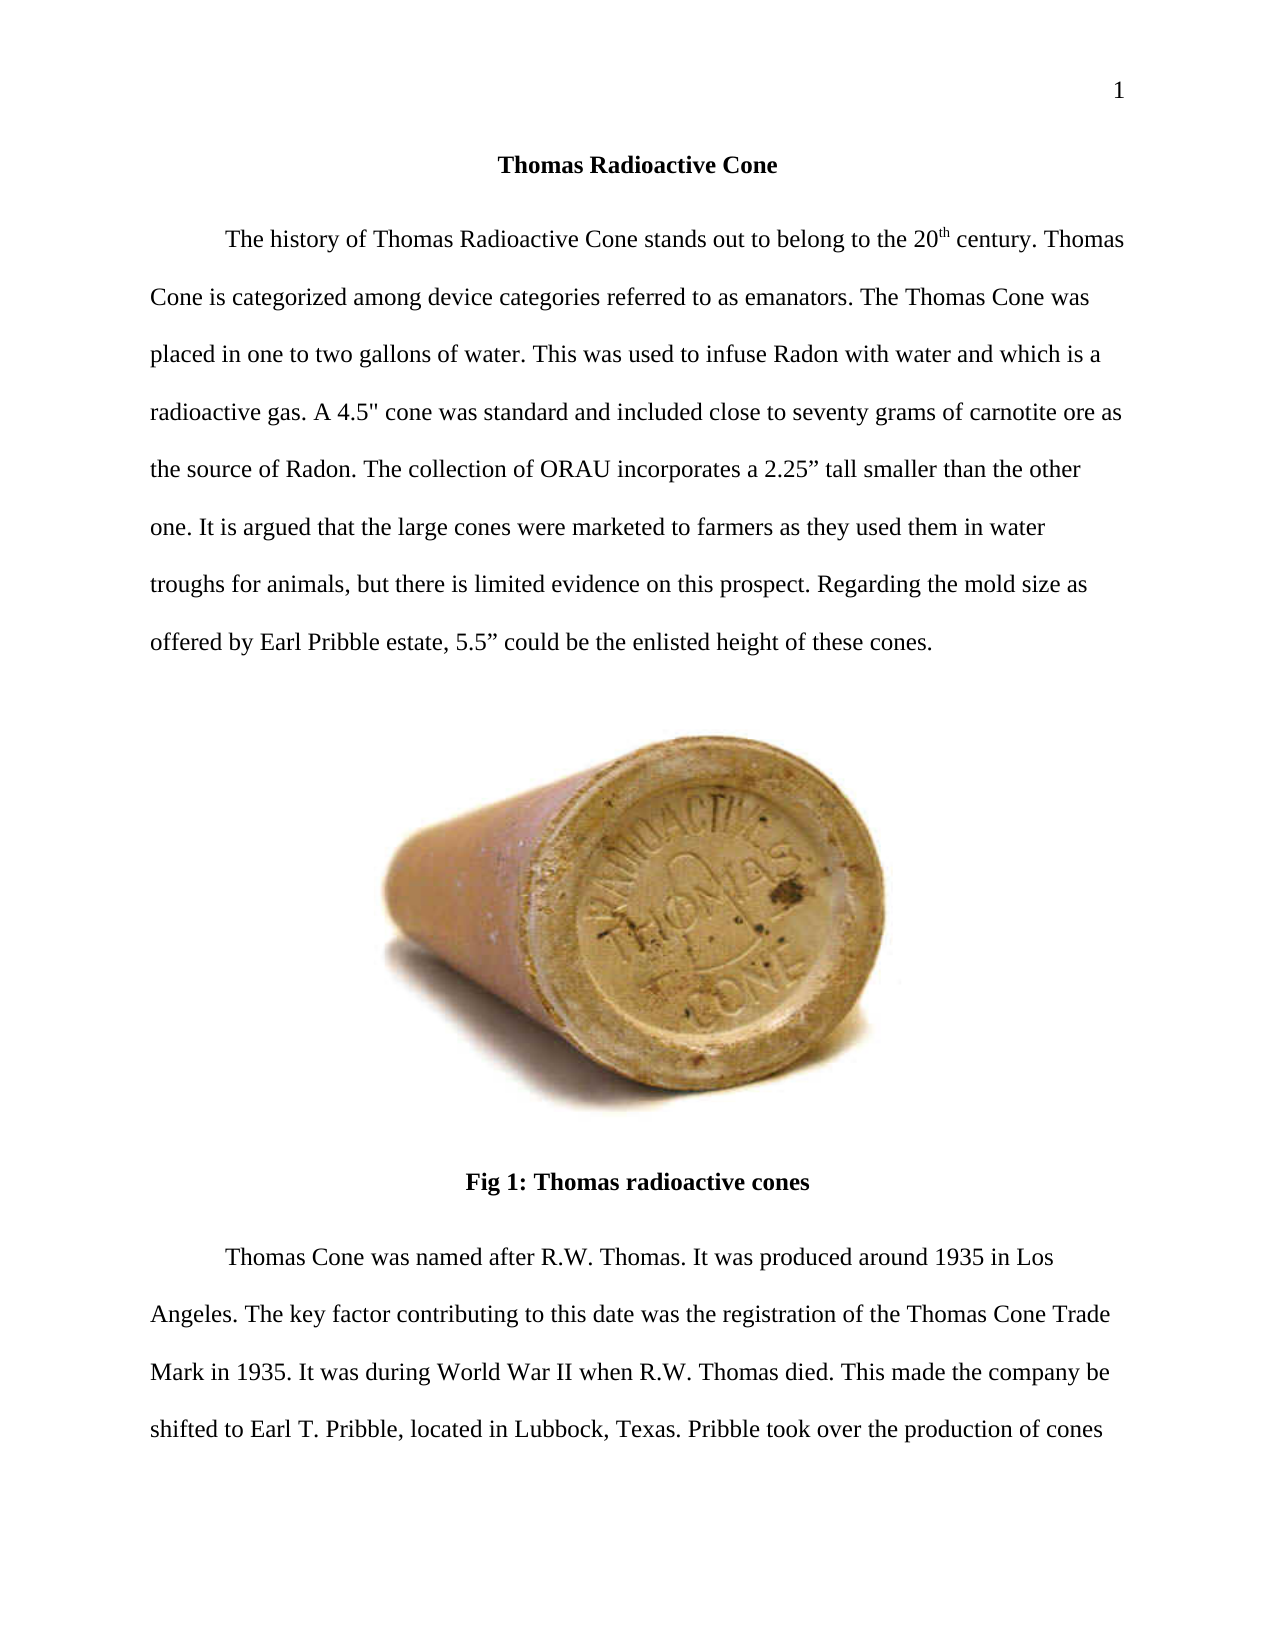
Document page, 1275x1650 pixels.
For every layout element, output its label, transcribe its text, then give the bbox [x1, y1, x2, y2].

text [150, 1242, 1125, 1443]
text Fig 1: Thomas radioactive cones [150, 1167, 1125, 1196]
picture [373, 700, 902, 1123]
text Thomas Radioactive Cone [150, 150, 1125, 179]
text The history of Thomas Radioactive Cone stands out to belong to the 20th century. Thomas Cone is categorized among device categories referred to as emanators. The Thomas Cone was placed in one to two gallons of water. This was used to infuse Radon with water and which is a radioactive gas. A 4.5" cone was standard and included close to seventy grams of carnotite ore as the source of Radon. The collection of ORAU incorporates a 2.25” tall smaller than the other one. It is argued that the large cones were marketed to farmers as they used them in water troughs for animals, but there is limited evidence on this prospect. Regarding the mold size as offered by Earl Pribble estate, 5.5” could be the enlisted height of these cones. [150, 224, 1125, 655]
